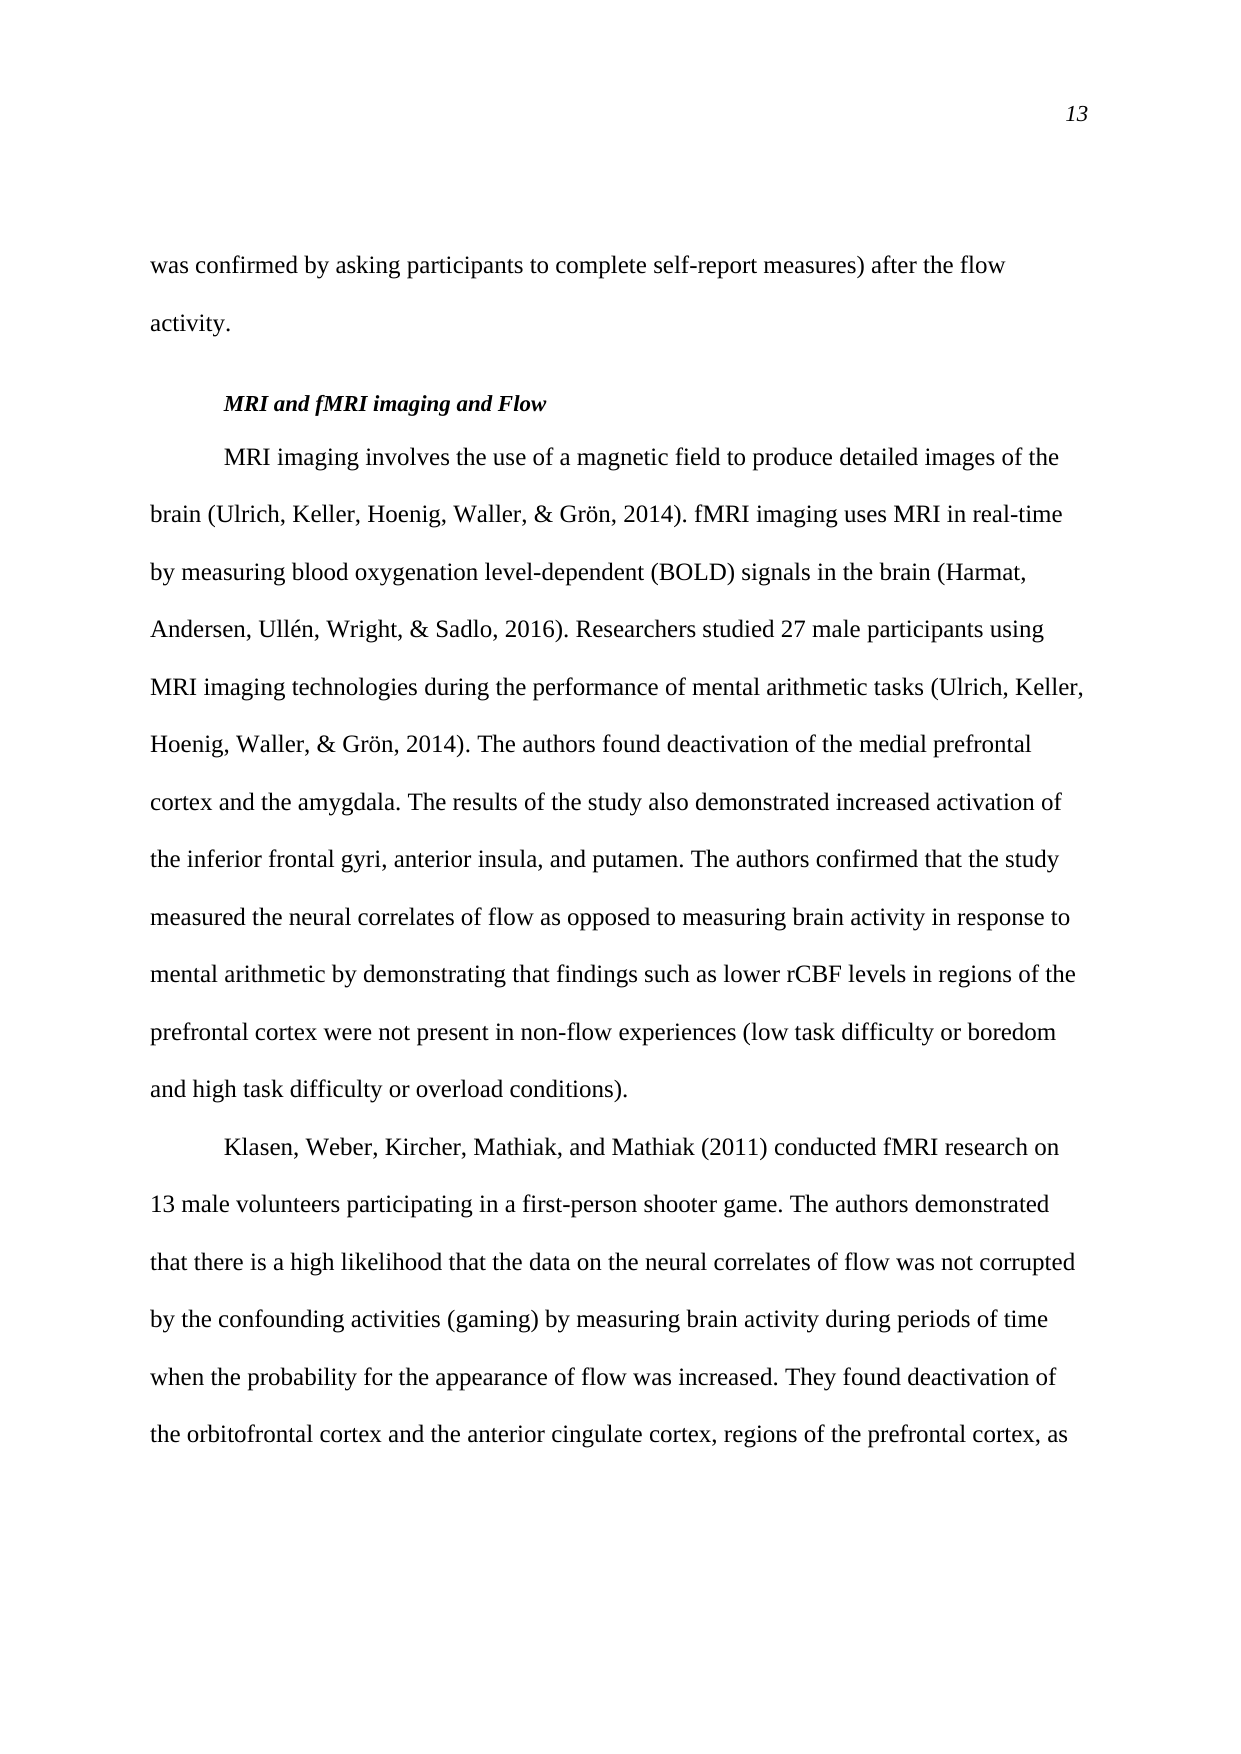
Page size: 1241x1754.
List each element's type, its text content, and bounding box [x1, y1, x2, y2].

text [150, 250, 1090, 337]
text MRI imaging involves the use of a magnetic field to produce detailed images of the brain (Ulrich, Keller, Hoenig, Waller, & Grön, 2014). fMRI imaging uses MRI in real-time by measuring blood oxygenation level-dependent (BOLD) signals in the brain (Harmat, Andersen, Ullén, Wright, & Sadlo, 2016). Researchers studied 27 male participants using MRI imaging technologies during the performance of mental arithmetic tasks (Ulrich, Keller, Hoenig, Waller, & Grön, 2014). The authors found deactivation of the medial prefrontal cortex and the amygdala. The results of the study also demonstrated increased activation of the inferior frontal gyri, anterior insula, and putamen. The authors confirmed that the study measured the neural correlates of flow as opposed to measuring brain activity in response to mental arithmetic by demonstrating that findings such as lower rCBF levels in regions of the prefrontal cortex were not present in non-flow experiences (low task difficulty or boredom and high task difficulty or overload conditions). [150, 442, 1090, 1103]
text MRI and fMRI imaging and Flow [150, 390, 1090, 417]
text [150, 1132, 1090, 1448]
